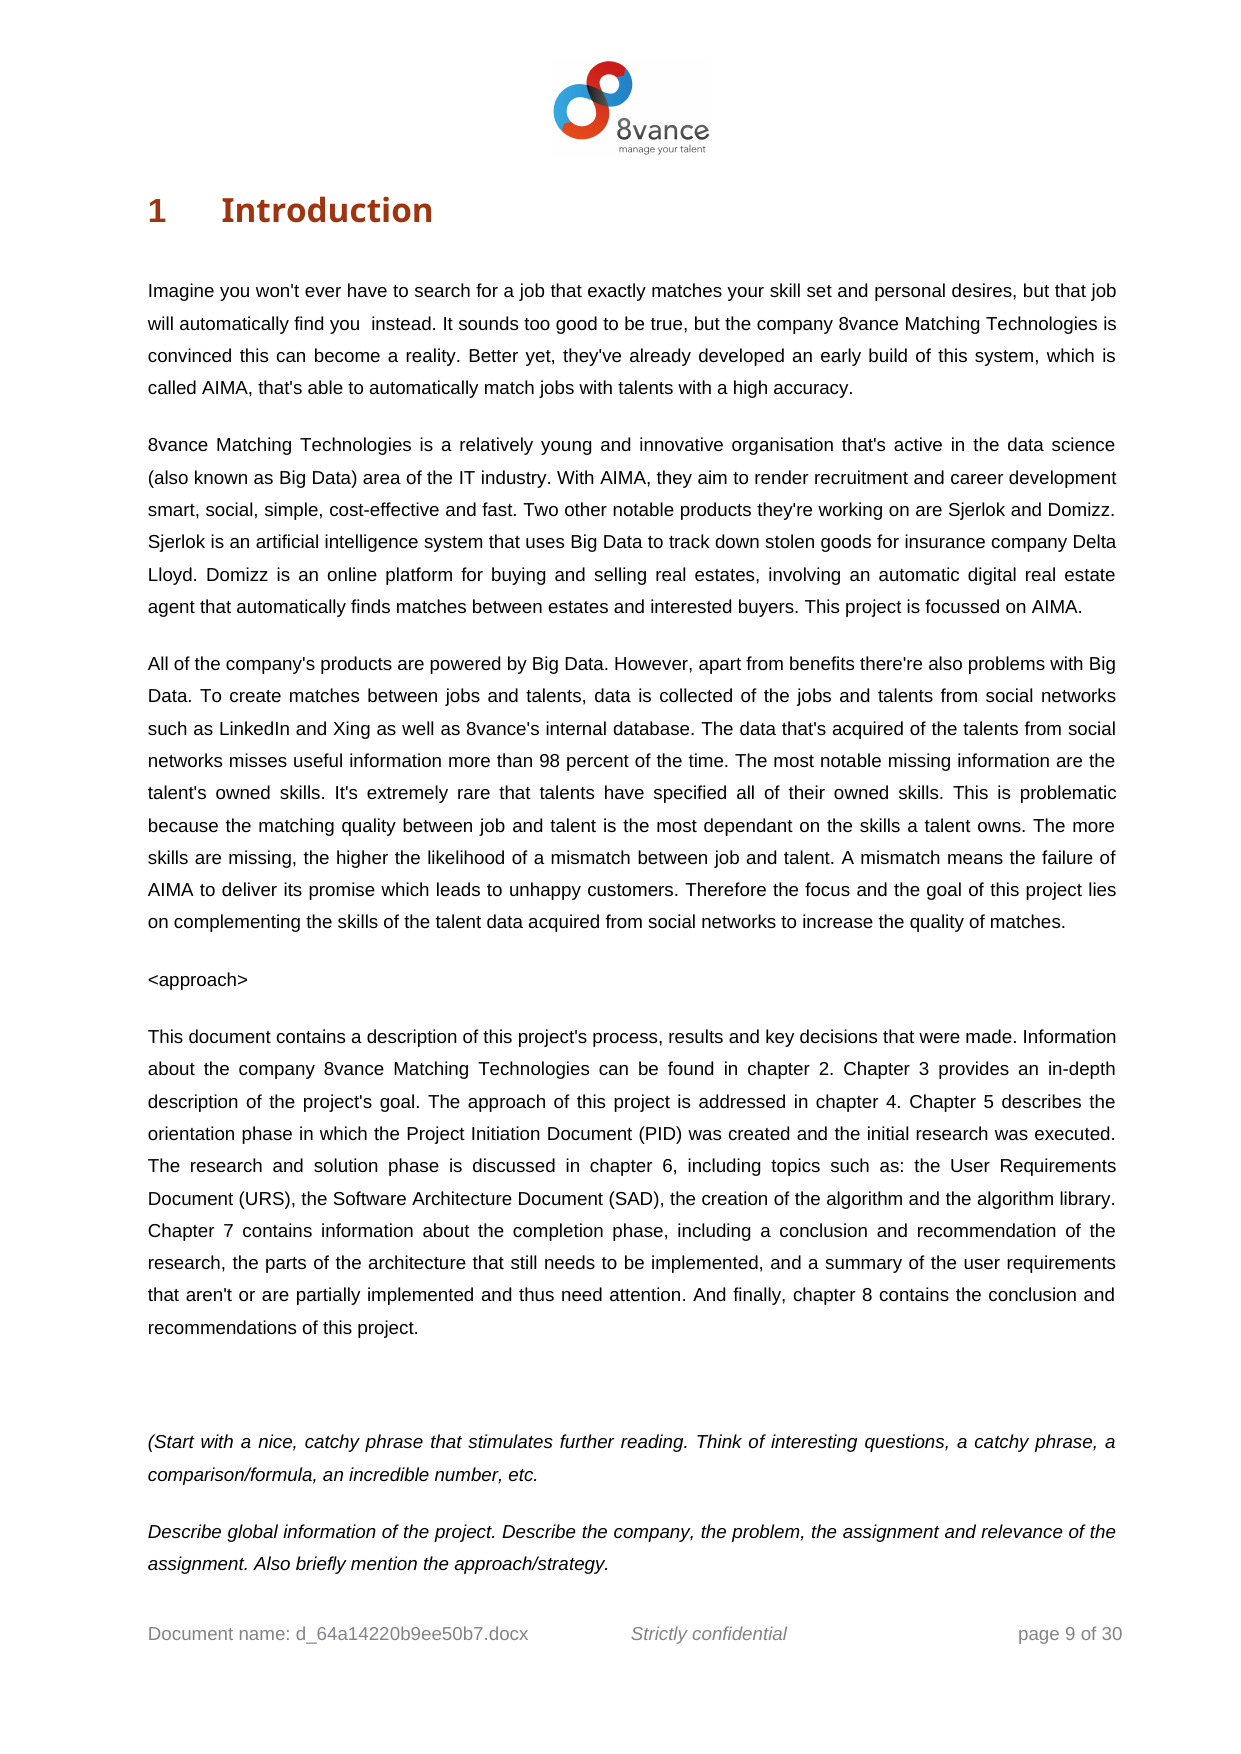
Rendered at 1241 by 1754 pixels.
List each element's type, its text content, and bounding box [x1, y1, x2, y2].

text <approach> [148, 968, 1117, 990]
picture [551, 58, 712, 156]
text (Start with a nice, catchy phrase that stimulates further reading. Think of interesting questions, a catchy phrase, a comparison/formula, an incredible number, etc. [148, 1431, 1117, 1485]
text Imagine you won't ever have to search for a job that exactly matches your skill set and personal desires, but that job will automatically find you instead. It sounds too good to be true, but the company 8vance Matching Technologies is convinced this can become a reality. Better yet, they've already developed an early build of this system, which is called AIMA, that's able to automatically match jobs with talents with a high accuracy. [148, 280, 1117, 398]
subtitle Introduction [148, 187, 1117, 232]
text Describe global information of the project. Describe the company, the problem, the assignment and relevance of the assignment. Also briefly mention the approach/strategy. [148, 1521, 1117, 1574]
text This document contains a description of this project's process, results and key decisions that were made. Information about the company 8vance Matching Technologies can be found in chapter 2. Chapter 3 provides an in-depth description of the project's goal. The approach of this project is addressed in chapter 4. Chapter 5 describes the orientation phase in which the Project Initiation Document (PID) was created and the initial research was executed. The research and solution phase is discussed in chapter 6, including topics such as: the User Requirements Document (URS), the Software Architecture Document (SAD), the creation of the algorithm and the algorithm library. Chapter 7 contains information about the completion phase, including a conclusion and recommendation of the research, the parts of the architecture that still needs to be implemented, and a summary of the user requirements that aren't or are partially implemented and thus need attention. And finally, chapter 8 contains the conclusion and recommendations of this project. [148, 1026, 1117, 1338]
text 8vance Matching Technologies is a relatively young and innovative organisation that's active in the data science (also known as Big Data) area of the IT industry. With AIMA, they aim to render recruitment and career development smart, social, simple, cost-effective and fast. Two other notable products they're working on are Sjerlok and Domizz. Sjerlok is an artificial intelligence system that uses Big Data to track down stolen goods for insurance company Delta Lloyd. Domizz is an online platform for buying and selling real estates, involving an automatic digital real estate agent that automatically finds matches between estates and interested buyers. This project is focussed on AIMA. [148, 434, 1117, 617]
text All of the company's products are powered by Big Data. However, apart from benefits there're also problems with Big Data. To create matches between jobs and talents, data is collected of the jobs and talents from social networks such as LinkedIn and Xing as well as 8vance's internal database. The data that's acquired of the talents from social networks misses useful information more than 98 percent of the time. The most notable missing information are the talent's owned skills. It's extremely rare that talents have specified all of their owned skills. This is problematic because the matching quality between job and talent is the most dependant on the skills a talent owns. The more skills are missing, the higher the likelihood of a mismatch between job and talent. A mismatch means the failure of AIMA to deliver its promise which leads to unhappy customers. Therefore the focus and the goal of this project lies on complementing the skills of the talent data acquired from social networks to increase the quality of matches. [148, 653, 1117, 933]
